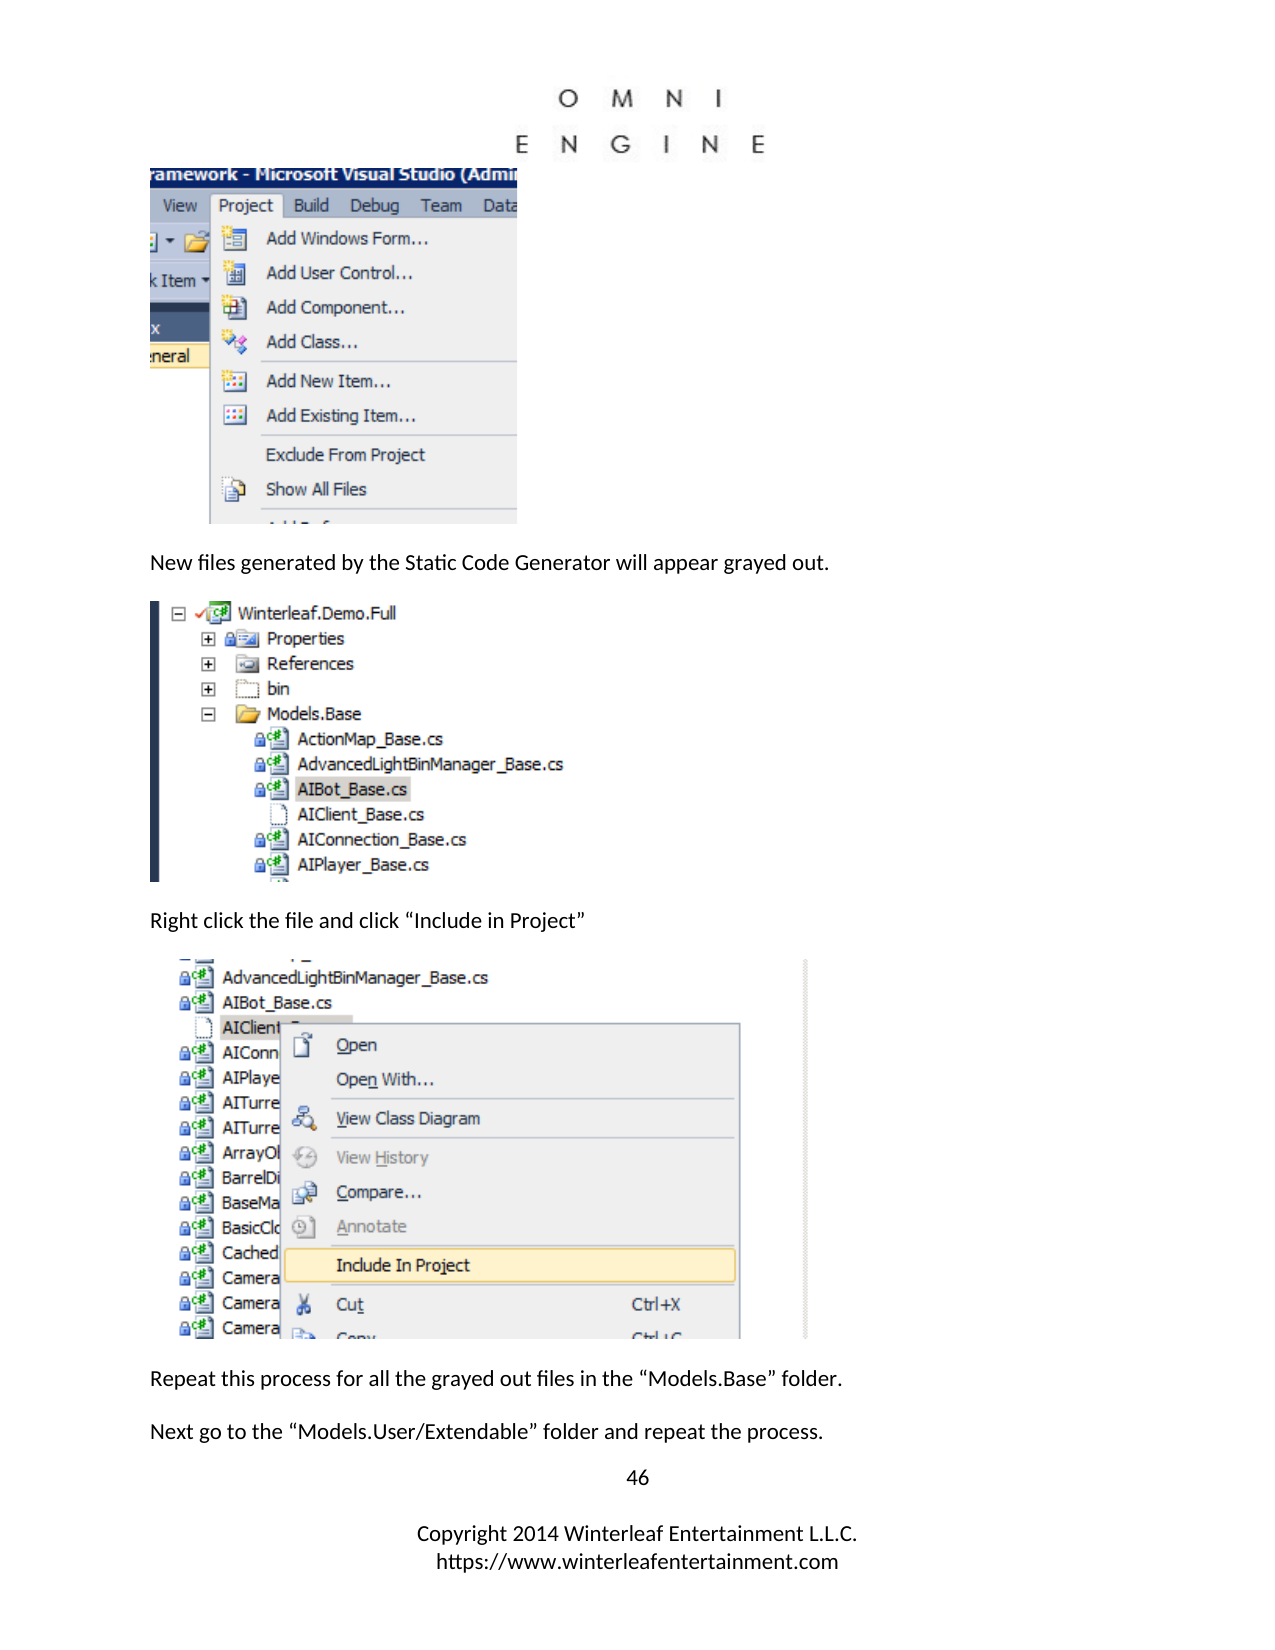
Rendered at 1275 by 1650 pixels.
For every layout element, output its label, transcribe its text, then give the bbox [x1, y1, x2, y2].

text Right click the file and click “Include in Project” [150, 906, 1125, 934]
text Repeat this process for all the grayed out files in the “Models.Base” folder. [150, 1364, 1125, 1392]
picture [150, 601, 691, 882]
picture [150, 959, 808, 1339]
text Next go to the “Models.User/Extendable” folder and repeat the process. [150, 1417, 1125, 1445]
picture [150, 75, 872, 524]
text New files generated by the Static Code Generator will appear grayed out. [150, 548, 1125, 576]
